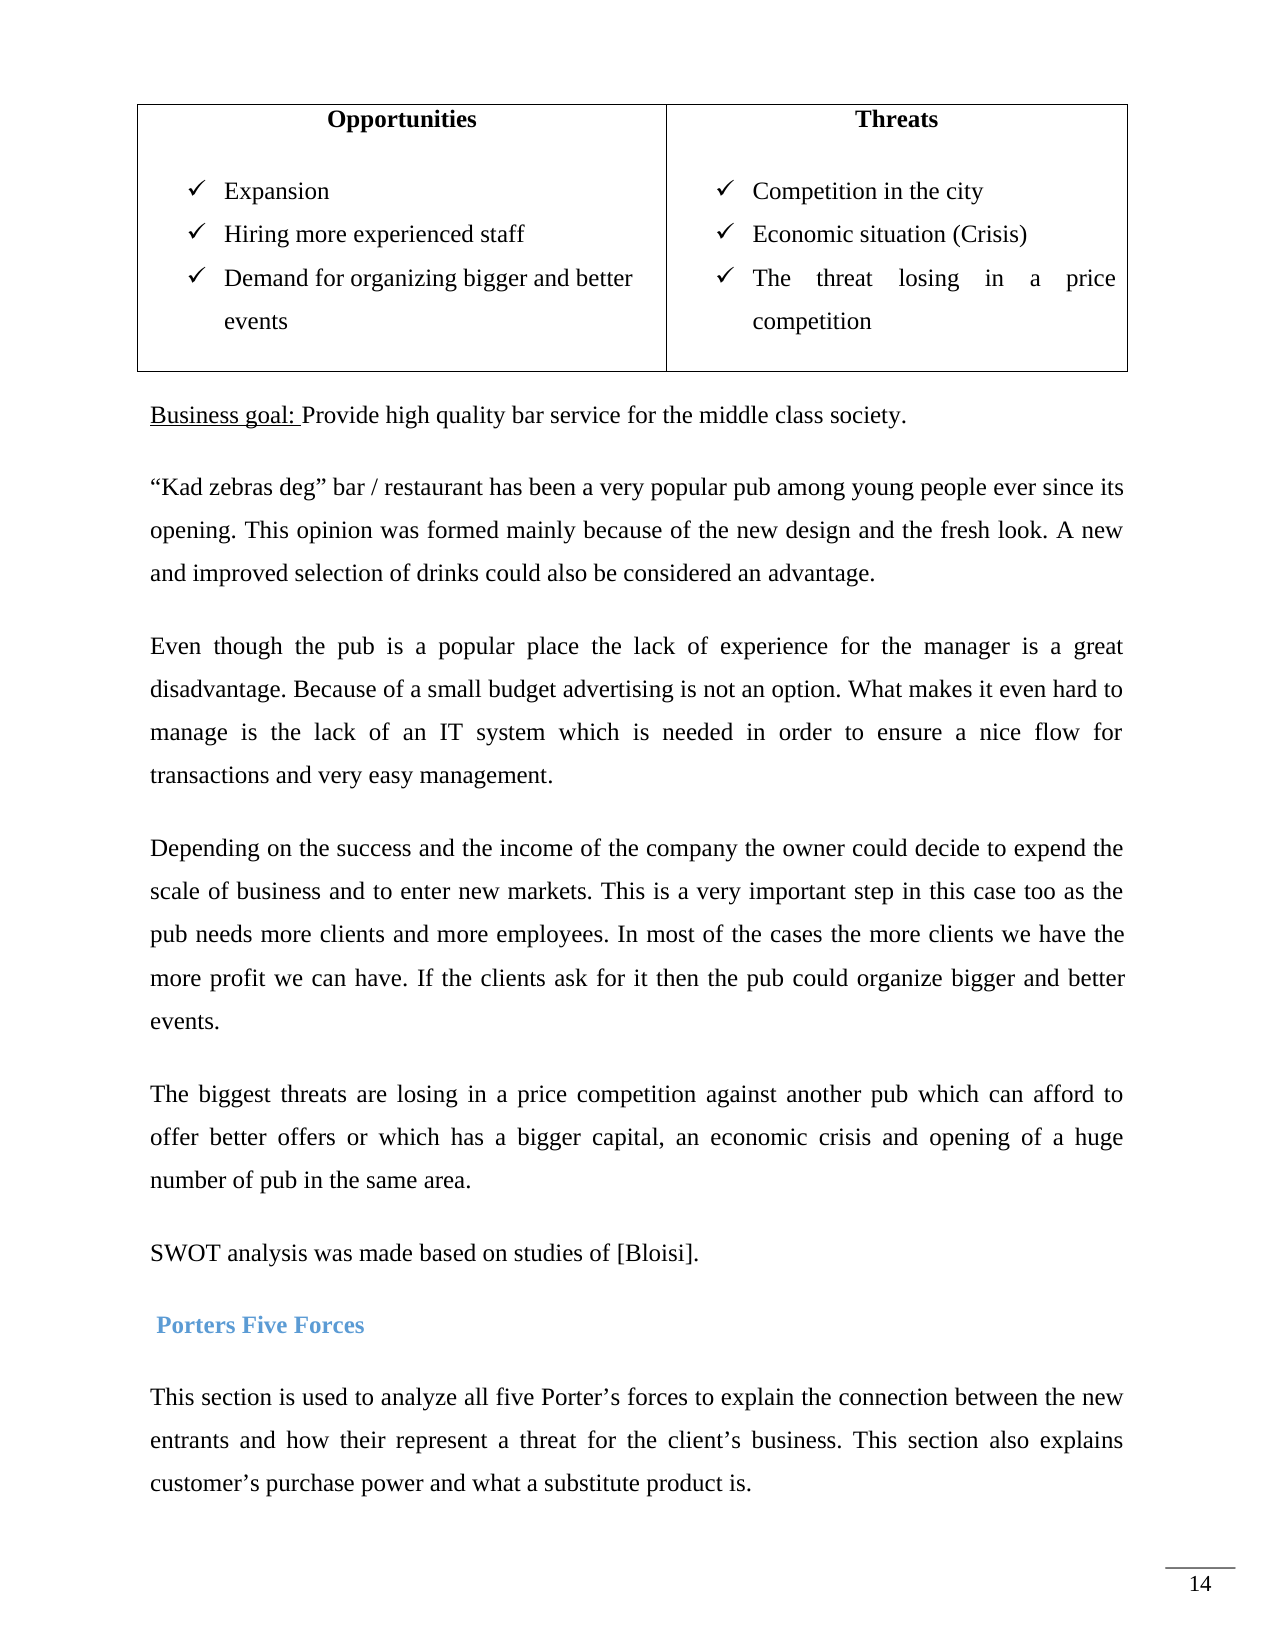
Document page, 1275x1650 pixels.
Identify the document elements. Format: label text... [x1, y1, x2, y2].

text Depending on the success and the income of the company the owner could decide to expend the scale of business and to enter new markets. This is a very important step in this case too as the pub needs more clients and more employees. In most of the cases the more clients we have the more profit we can have. If the clients ask for it then the pub could organize bigger and better events. [150, 833, 1126, 1034]
text This section is used to analyze all five Porter’s forces to explain the connection between the new entrants and how their represent a threat for the client’s business. This section also explains customer’s purchase power and what a substitute product is. [150, 1382, 1125, 1497]
picture [1153, 1567, 1247, 1600]
text Business goal: Provide high quality bar service for the middle class society. [150, 400, 1143, 429]
text SWOT analysis was made based on studies of [Bloisi]. [150, 1238, 1258, 1267]
text The biggest threats are losing in a price competition against another pub which can afford to offer better offers or which has a bigger capital, an economic crisis and opening of a huge number of pub in the same area. [150, 1079, 1125, 1194]
text Even though the pub is a popular place the lack of experience for the manager is a great disadvantage. Because of a small budget advertising is not an option. What makes it even hard to manage is the lack of an IT system which is needed in order to ensure a nice flow for transactions and very easy management. [150, 631, 1125, 789]
table_header Opportunities Expansion Hiring more experienced staff Demand for organizing bigger and better events [138, 105, 666, 371]
text “Kad zebras deg” bar / restaurant has been a very popular pub among young people ever since its opening. This opinion was formed mainly because of the new design and the fresh look. A new and improved selection of drinks could also be considered an advantage. [150, 472, 1125, 587]
text Porters Five Forces [156, 1311, 1258, 1339]
table_header Threats Competition in the city Economic situation (Crisis) The threat losing in a price competition [667, 105, 1127, 371]
